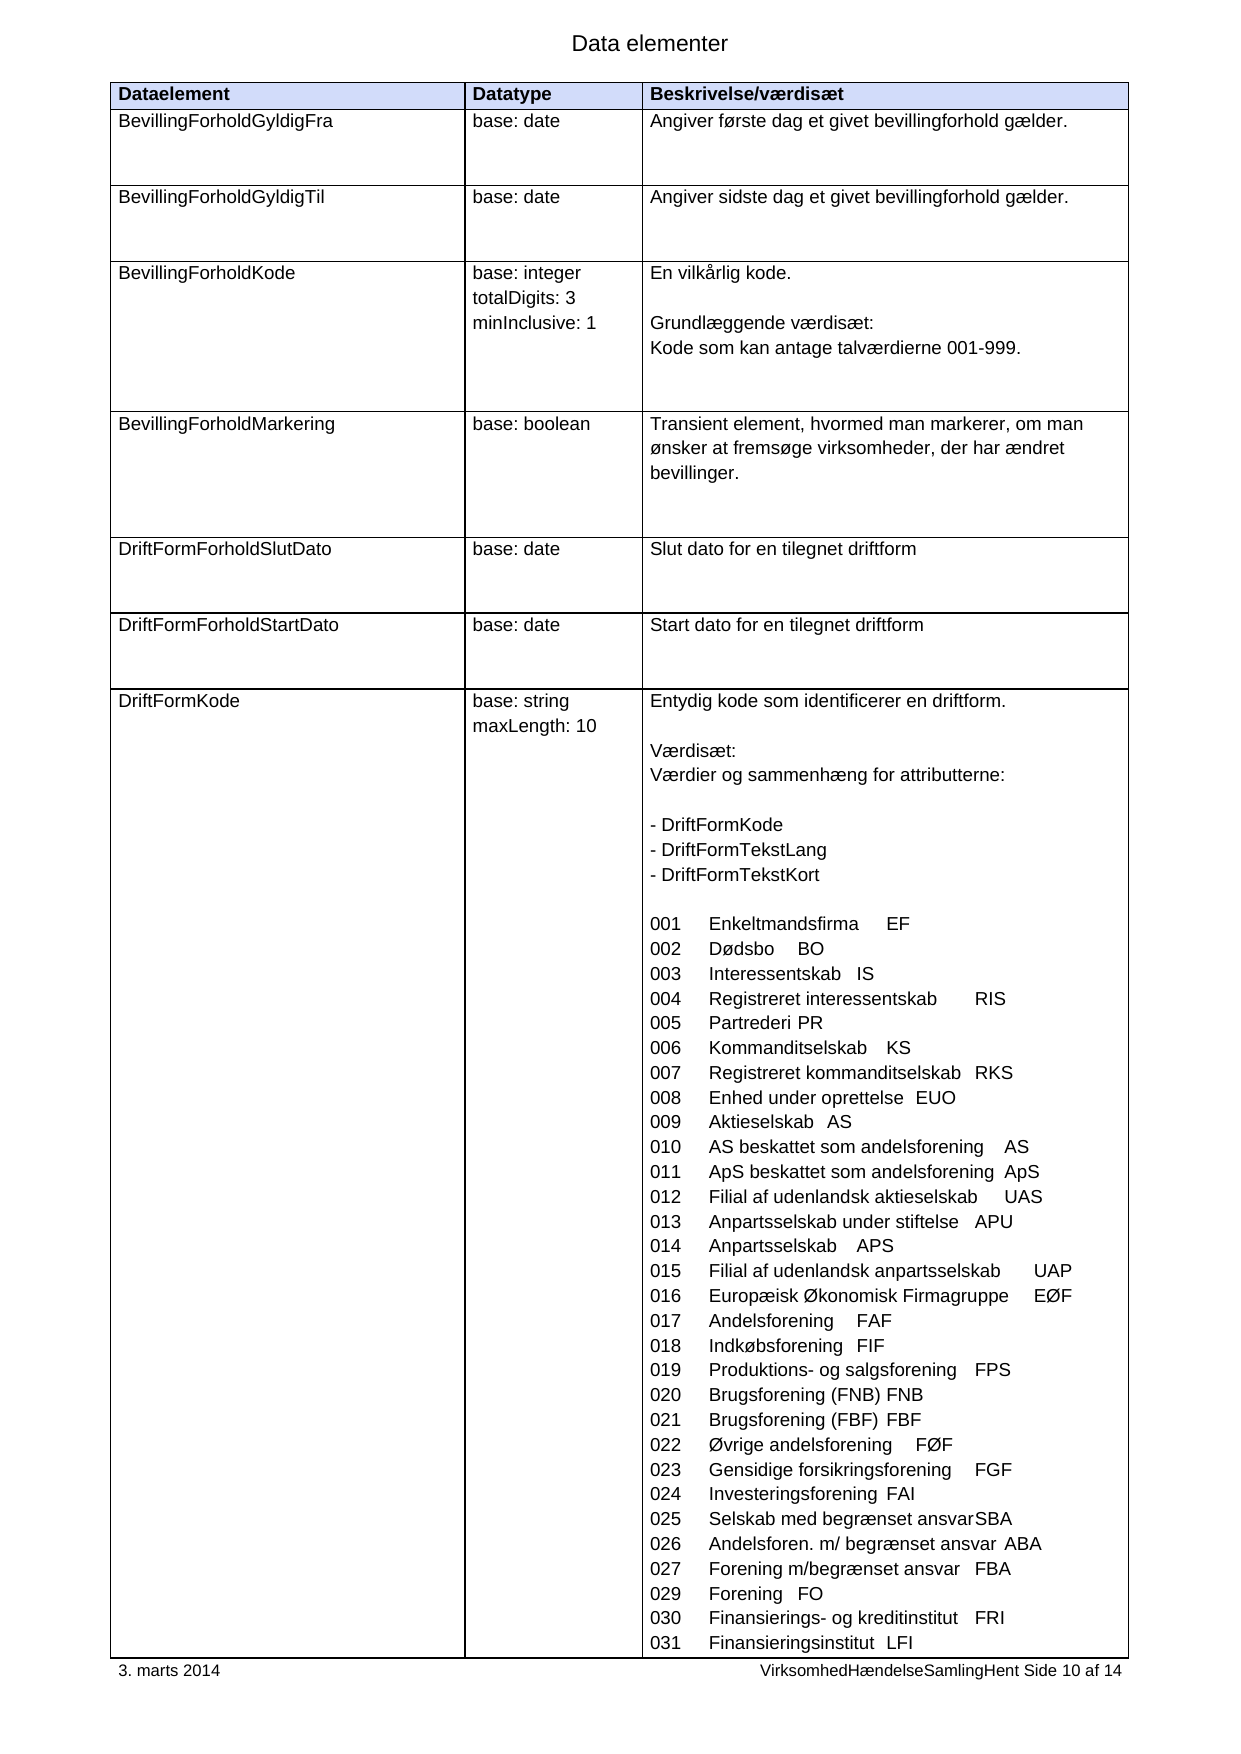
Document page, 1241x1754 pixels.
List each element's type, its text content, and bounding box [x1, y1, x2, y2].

table_cell DriftFormKode [111, 690, 464, 1657]
table_cell Slut dato for en tilegnet driftform [643, 538, 1128, 612]
table_cell BevillingForholdMarkering [111, 412, 464, 536]
table_cell base: date [466, 110, 642, 184]
table_cell Start dato for en tilegnet driftform [643, 614, 1128, 688]
table_cell BevillingForholdKode [111, 262, 464, 411]
table_header Datatype [466, 83, 642, 109]
table_cell base: integer totalDigits: 3 minInclusive: 1 [466, 262, 642, 411]
table_cell base: date [466, 614, 642, 688]
table_cell Angiver første dag et givet bevillingforhold gælder. [643, 110, 1128, 184]
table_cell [643, 690, 1128, 1657]
table_cell Transient element, hvormed man markerer, om man ønsker at fremsøge virksomheder, der har ændret bevillinger. [643, 412, 1128, 536]
table_cell base: boolean [466, 412, 642, 536]
table_cell BevillingForholdGyldigFra [111, 110, 464, 184]
table_header Dataelement [111, 83, 464, 109]
table_cell base: date [466, 186, 642, 261]
table_cell DriftFormForholdStartDato [111, 614, 464, 688]
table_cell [466, 690, 642, 1657]
table_header Beskrivelse/værdisæt [643, 83, 1128, 109]
table_cell BevillingForholdGyldigTil [111, 186, 464, 261]
table_cell base: date [466, 538, 642, 612]
table_cell DriftFormForholdSlutDato [111, 538, 464, 612]
table_cell Angiver sidste dag et givet bevillingforhold gælder. [643, 186, 1128, 261]
table_cell En vilkårlig kode. Grundlæggende værdisæt: Kode som kan antage talværdierne 001-999. [643, 262, 1128, 411]
